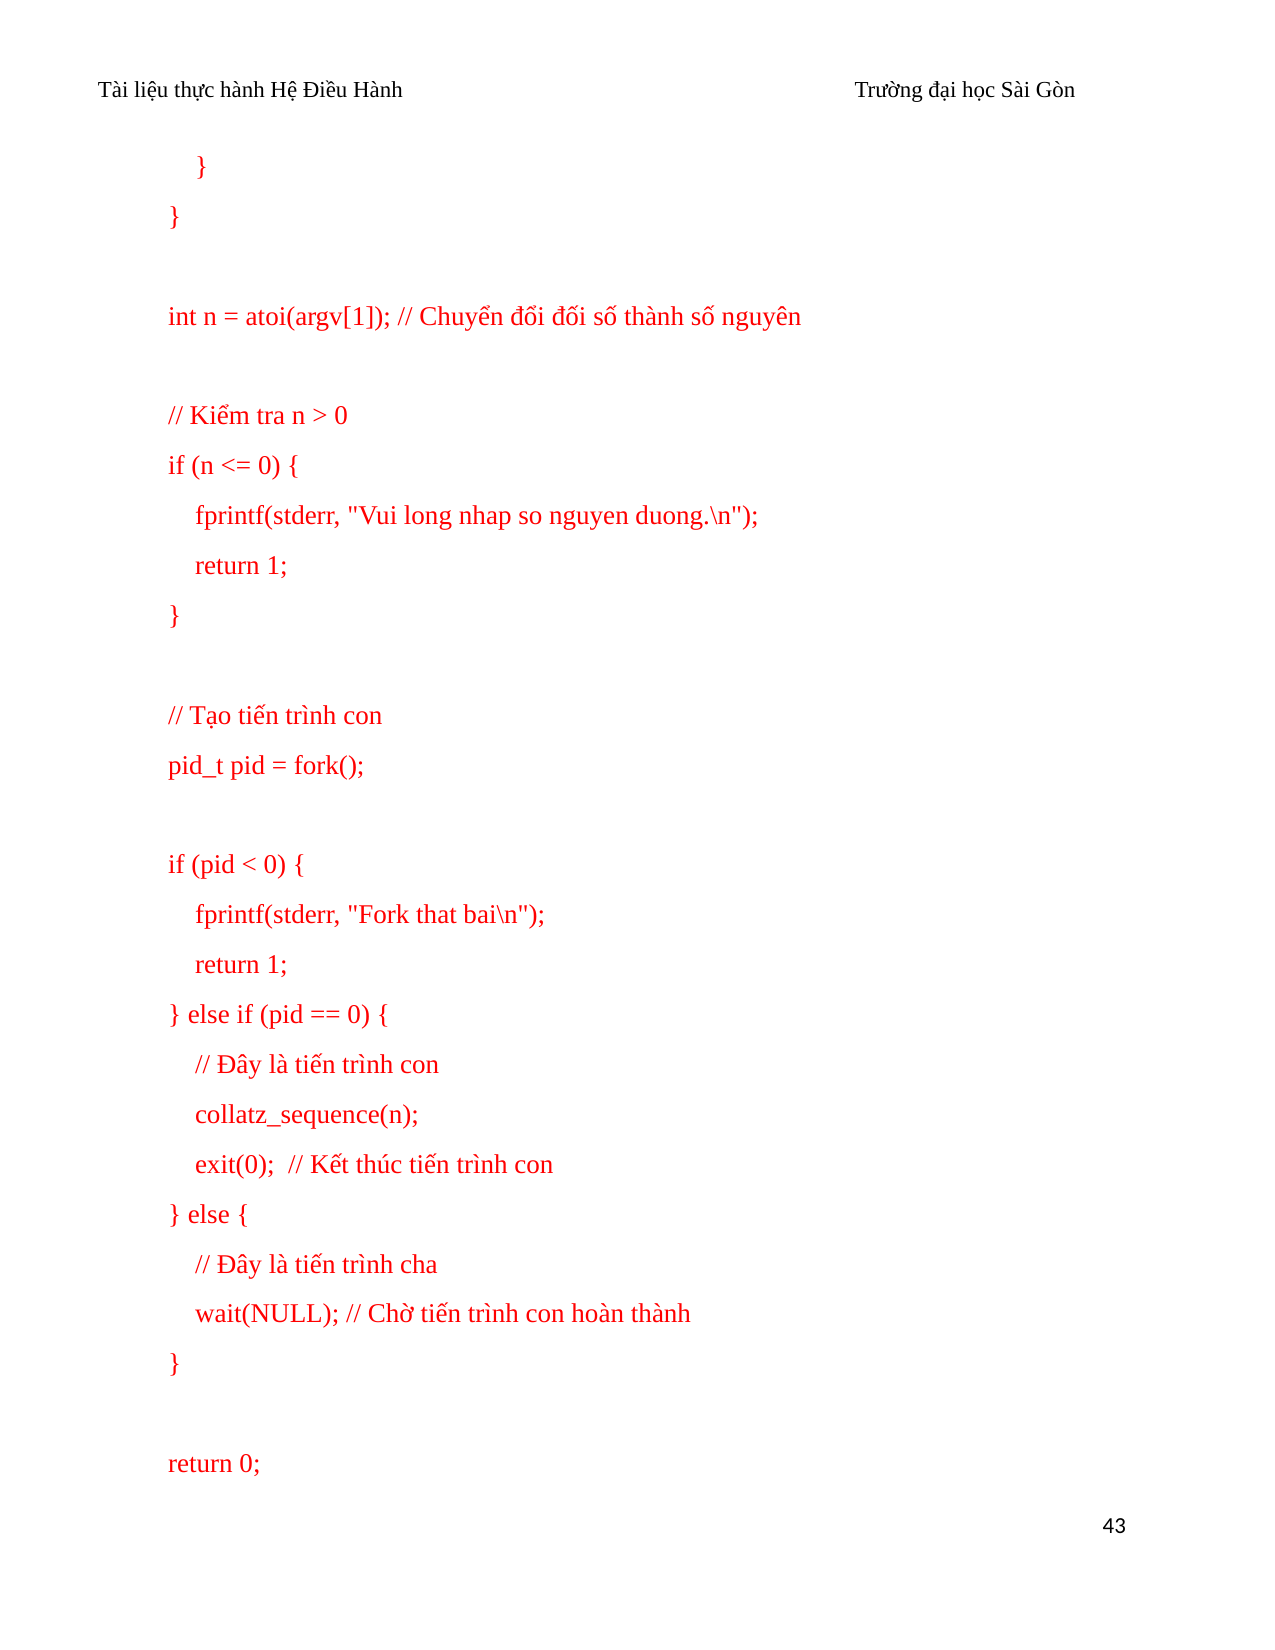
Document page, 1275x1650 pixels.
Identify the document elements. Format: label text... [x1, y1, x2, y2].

text } [103, 599, 1126, 630]
text // Tạo tiến trình con [103, 699, 1126, 730]
text fprintf(stderr, "Fork that bai\n"); [103, 898, 1126, 929]
text if (n <= 0) { [103, 449, 1126, 481]
text pid_t pid = fork(); [103, 749, 1126, 780]
text collatz_sequence(n); [103, 1098, 1126, 1129]
text // Đây là tiến trình cha [103, 1248, 1126, 1279]
text return 1; [103, 549, 1126, 580]
text if (pid < 0) { [103, 848, 1126, 880]
text } [103, 1347, 1126, 1379]
text exit(0); // Kết thúc tiến trình con [103, 1148, 1126, 1179]
text wait(NULL); // Chờ tiến trình con hoàn thành [103, 1298, 1126, 1329]
text int n = atoi(argv[1]); // Chuyển đổi đối số thành số nguyên [103, 300, 1126, 331]
text // Kiểm tra n > 0 [103, 399, 1126, 431]
text } else { [103, 1198, 1126, 1229]
text return 1; [103, 948, 1126, 979]
text } [103, 150, 1126, 181]
text // Đây là tiến trình con [103, 1048, 1126, 1079]
text return 0; [103, 1447, 1126, 1478]
text } else if (pid == 0) { [103, 998, 1126, 1029]
text } [103, 200, 1126, 231]
text fprintf(stderr, "Vui long nhap so nguyen duong.\n"); [103, 499, 1126, 530]
